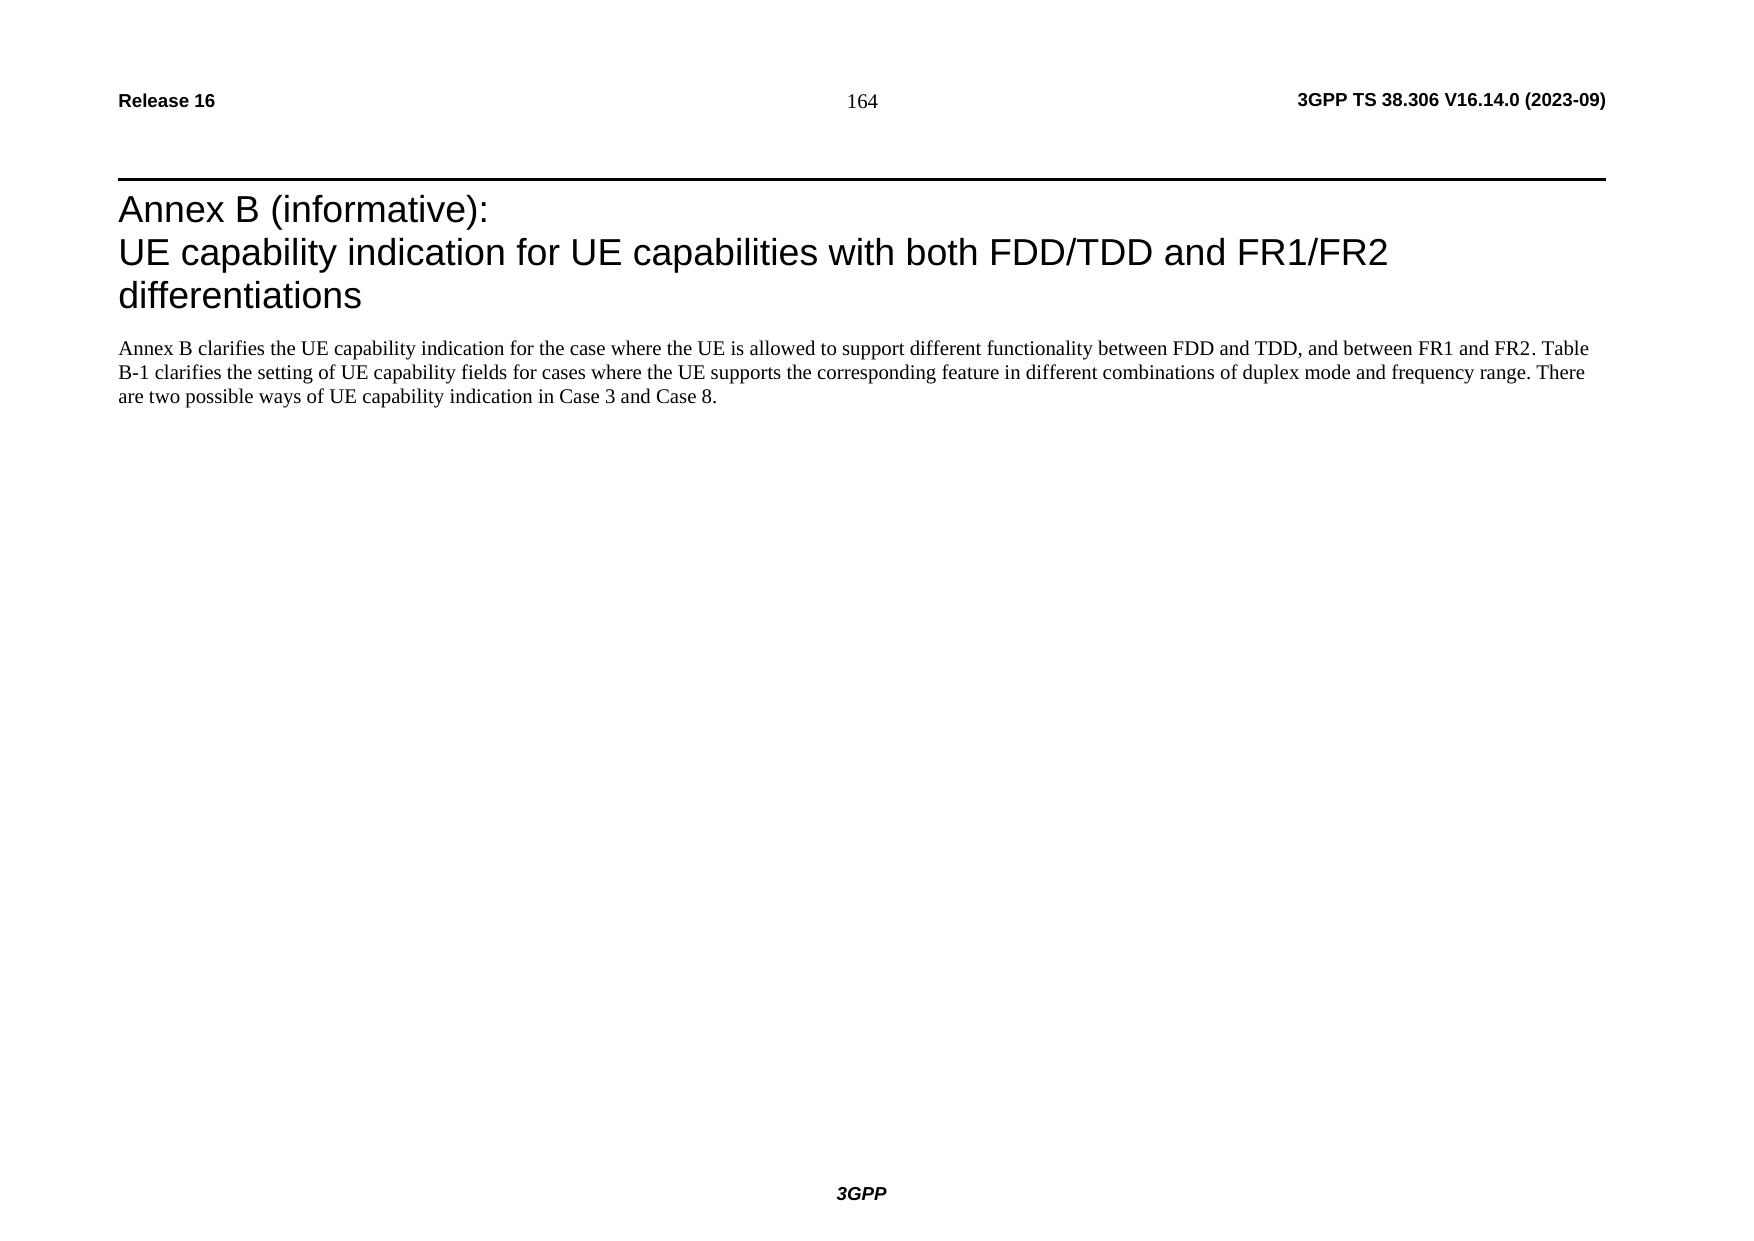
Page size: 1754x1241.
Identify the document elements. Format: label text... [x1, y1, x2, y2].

subtitle Annex B (informative): UE capability indication for UE capabilities with both FDD/TDD and FR1/FR2 differentiations [118, 181, 1606, 317]
text Annex B clarifies the UE capability indication for the case where the UE is allowed to support different functionality between FDD and TDD, and between FR1 and FR2. Table B-1 clarifies the setting of UE capability fields for cases where the UE supports the corresponding feature in different combinations of duplex mode and frequency range. There are two possible ways of UE capability indication in Case 3 and Case 8. [118, 336, 1606, 408]
